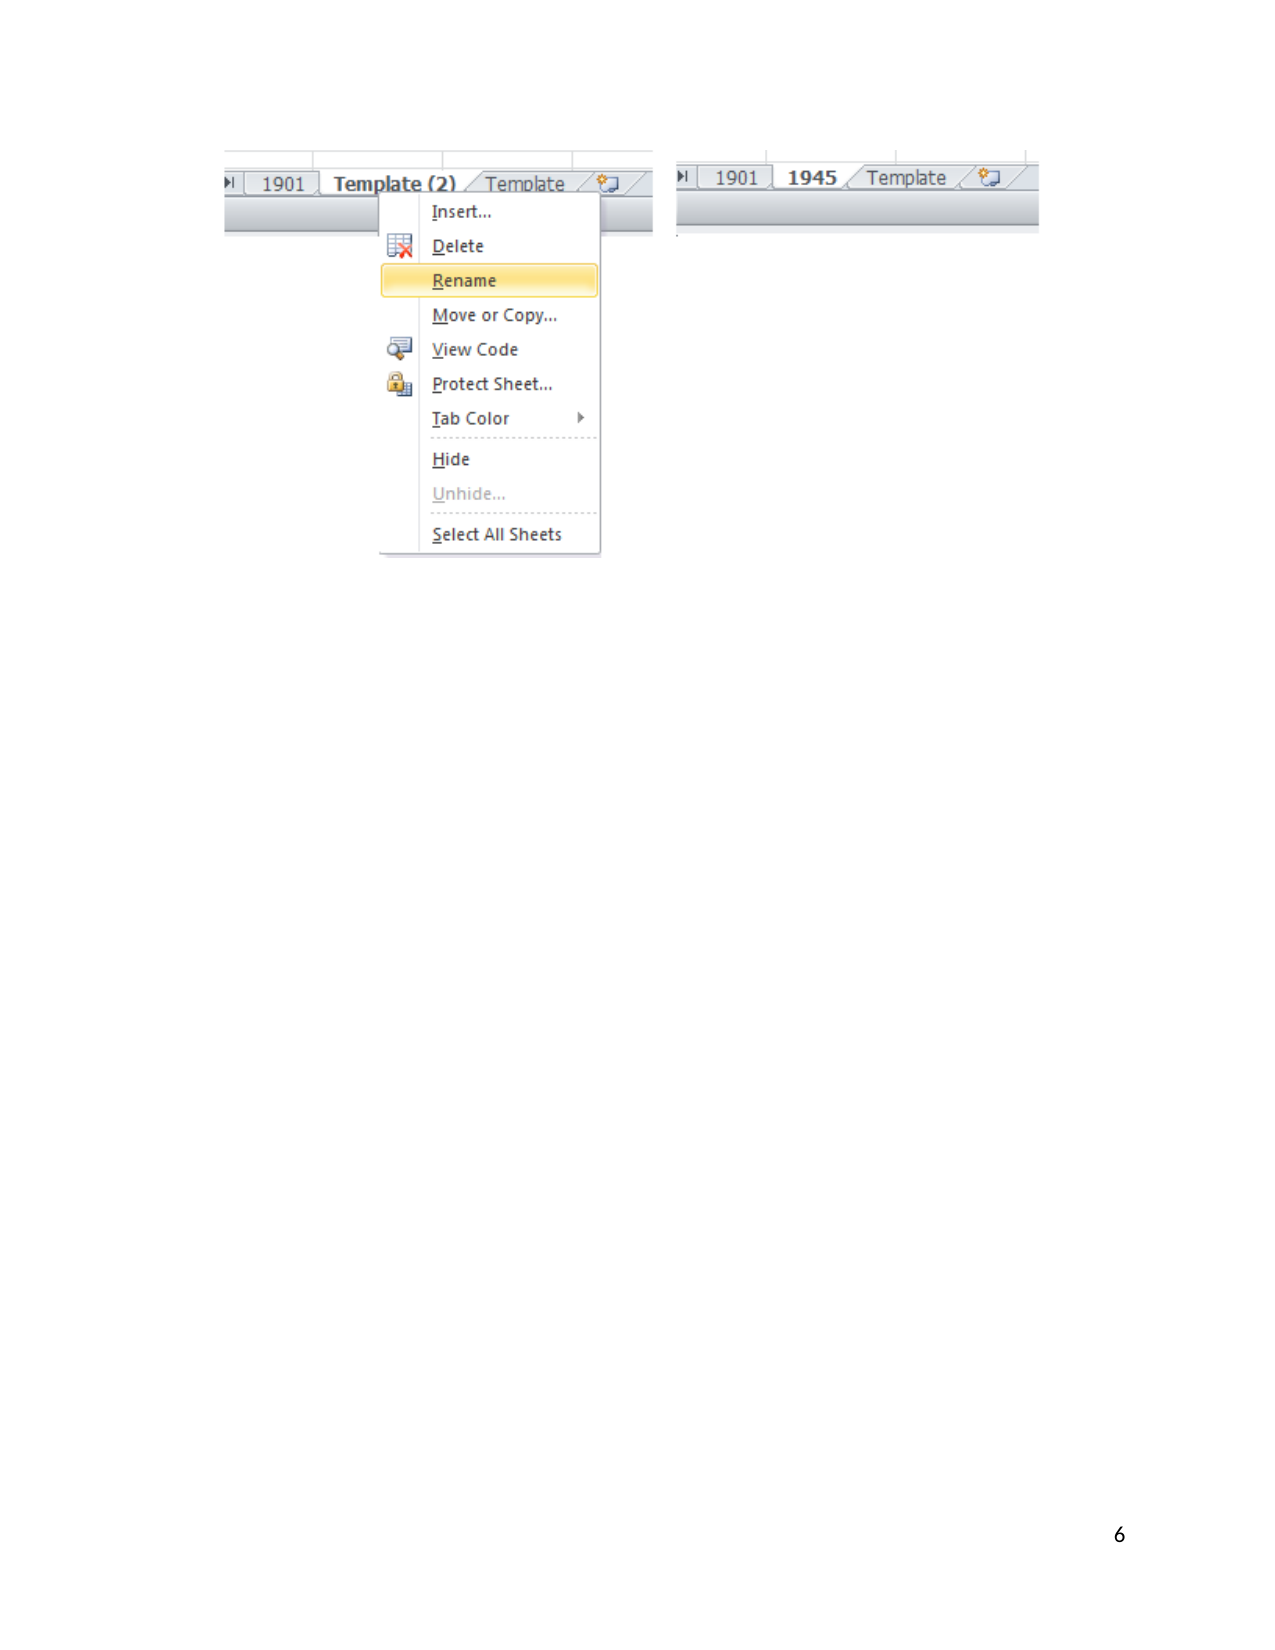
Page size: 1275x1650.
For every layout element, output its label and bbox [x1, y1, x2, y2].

picture [206, 150, 1047, 558]
